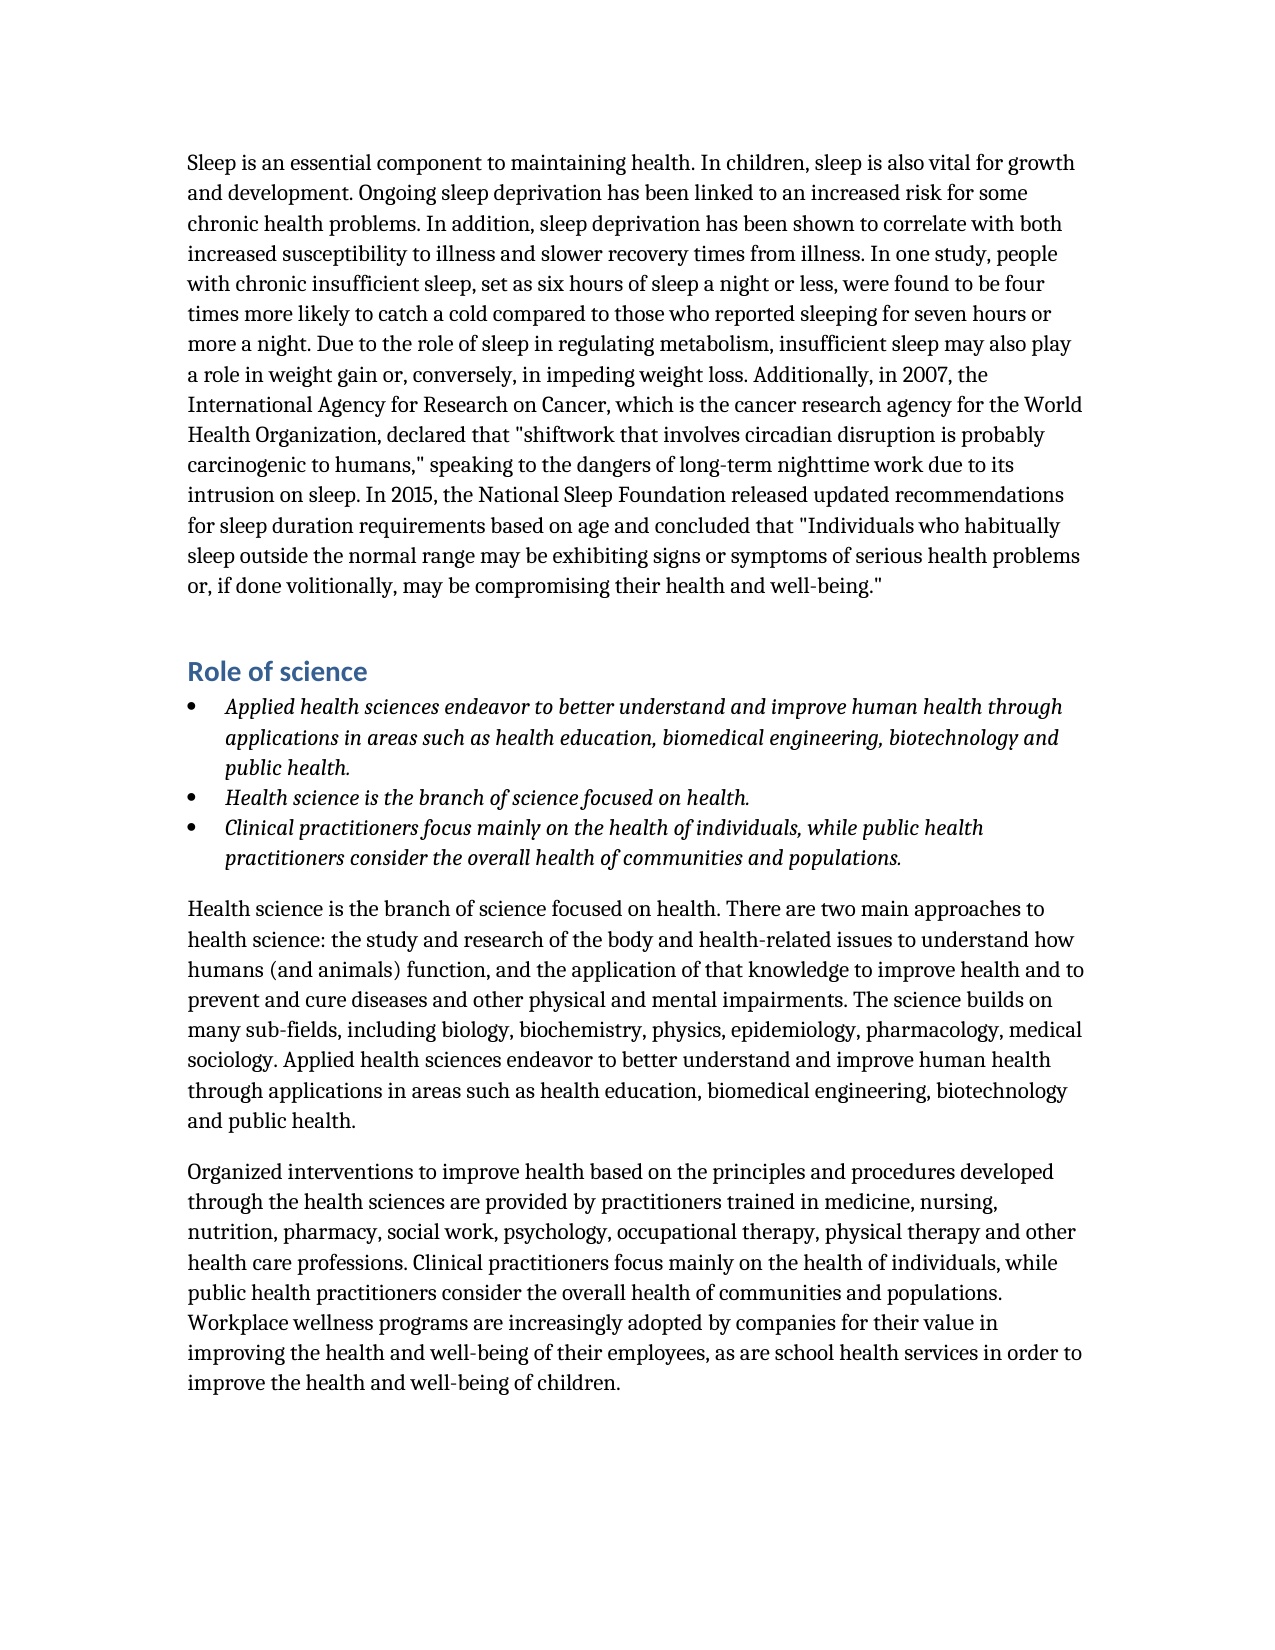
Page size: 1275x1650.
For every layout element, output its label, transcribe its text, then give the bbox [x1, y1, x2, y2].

list Health science is the branch of science focused on health. [187, 785, 1087, 811]
subtitle Role of science [187, 653, 1087, 689]
text Organized interventions to improve health based on the principles and procedures developed through the health sciences are provided by practitioners trained in medicine, nursing, nutrition, pharmacy, social work, psychology, occupational therapy, physical therapy and other health care professions. Clinical practitioners focus mainly on the health of individuals, while public health practitioners consider the overall health of communities and populations. Workplace wellness programs are increasingly adopted by companies for their value in improving the health and well-being of their employees, as are school health services in order to improve the health and well-being of children. [187, 1159, 1087, 1396]
list Applied health sciences endeavor to better understand and improve human health through applications in areas such as health education, biomedical engineering, biotechnology and public health. [187, 694, 1087, 781]
text Health science is the branch of science focused on health. There are two main approaches to health science: the study and research of the body and health-related issues to understand how humans (and animals) function, and the application of that knowledge to improve health and to prevent and cure diseases and other physical and mental impairments. The science builds on many sub-fields, including biology, biochemistry, physics, epidemiology, pharmacology, medical sociology. Applied health sciences endeavor to better understand and improve human health through applications in areas such as health education, biomedical engineering, biotechnology and public health. [187, 896, 1087, 1134]
text Sleep is an essential component to maintaining health. In children, sleep is also vital for growth and development. Ongoing sleep deprivation has been linked to an increased risk for some chronic health problems. In addition, sleep deprivation has been shown to correlate with both increased susceptibility to illness and slower recovery times from illness. In one study, people with chronic insufficient sleep, set as six hours of sleep a night or less, were found to be four times more likely to catch a cold compared to those who reported sleeping for seven hours or more a night. Due to the role of sleep in regulating metabolism, insufficient sleep may also play a role in weight gain or, conversely, in impeding weight loss. Additionally, in 2007, the International Agency for Research on Cancer, which is the cancer research agency for the World Health Organization, declared that "shiftwork that involves circadian disruption is probably carcinogenic to humans," speaking to the dangers of long-term nighttime work due to its intrusion on sleep. In 2015, the National Sleep Foundation released updated recommendations for sleep duration requirements based on age and concluded that "Individuals who habitually sleep outside the normal range may be exhibiting signs or symptoms of serious health problems or, if done volitionally, may be compromising their health and well-being." [187, 150, 1087, 599]
list Clinical practitioners focus mainly on the health of individuals, while public health practitioners consider the overall health of communities and populations. [187, 815, 1087, 871]
